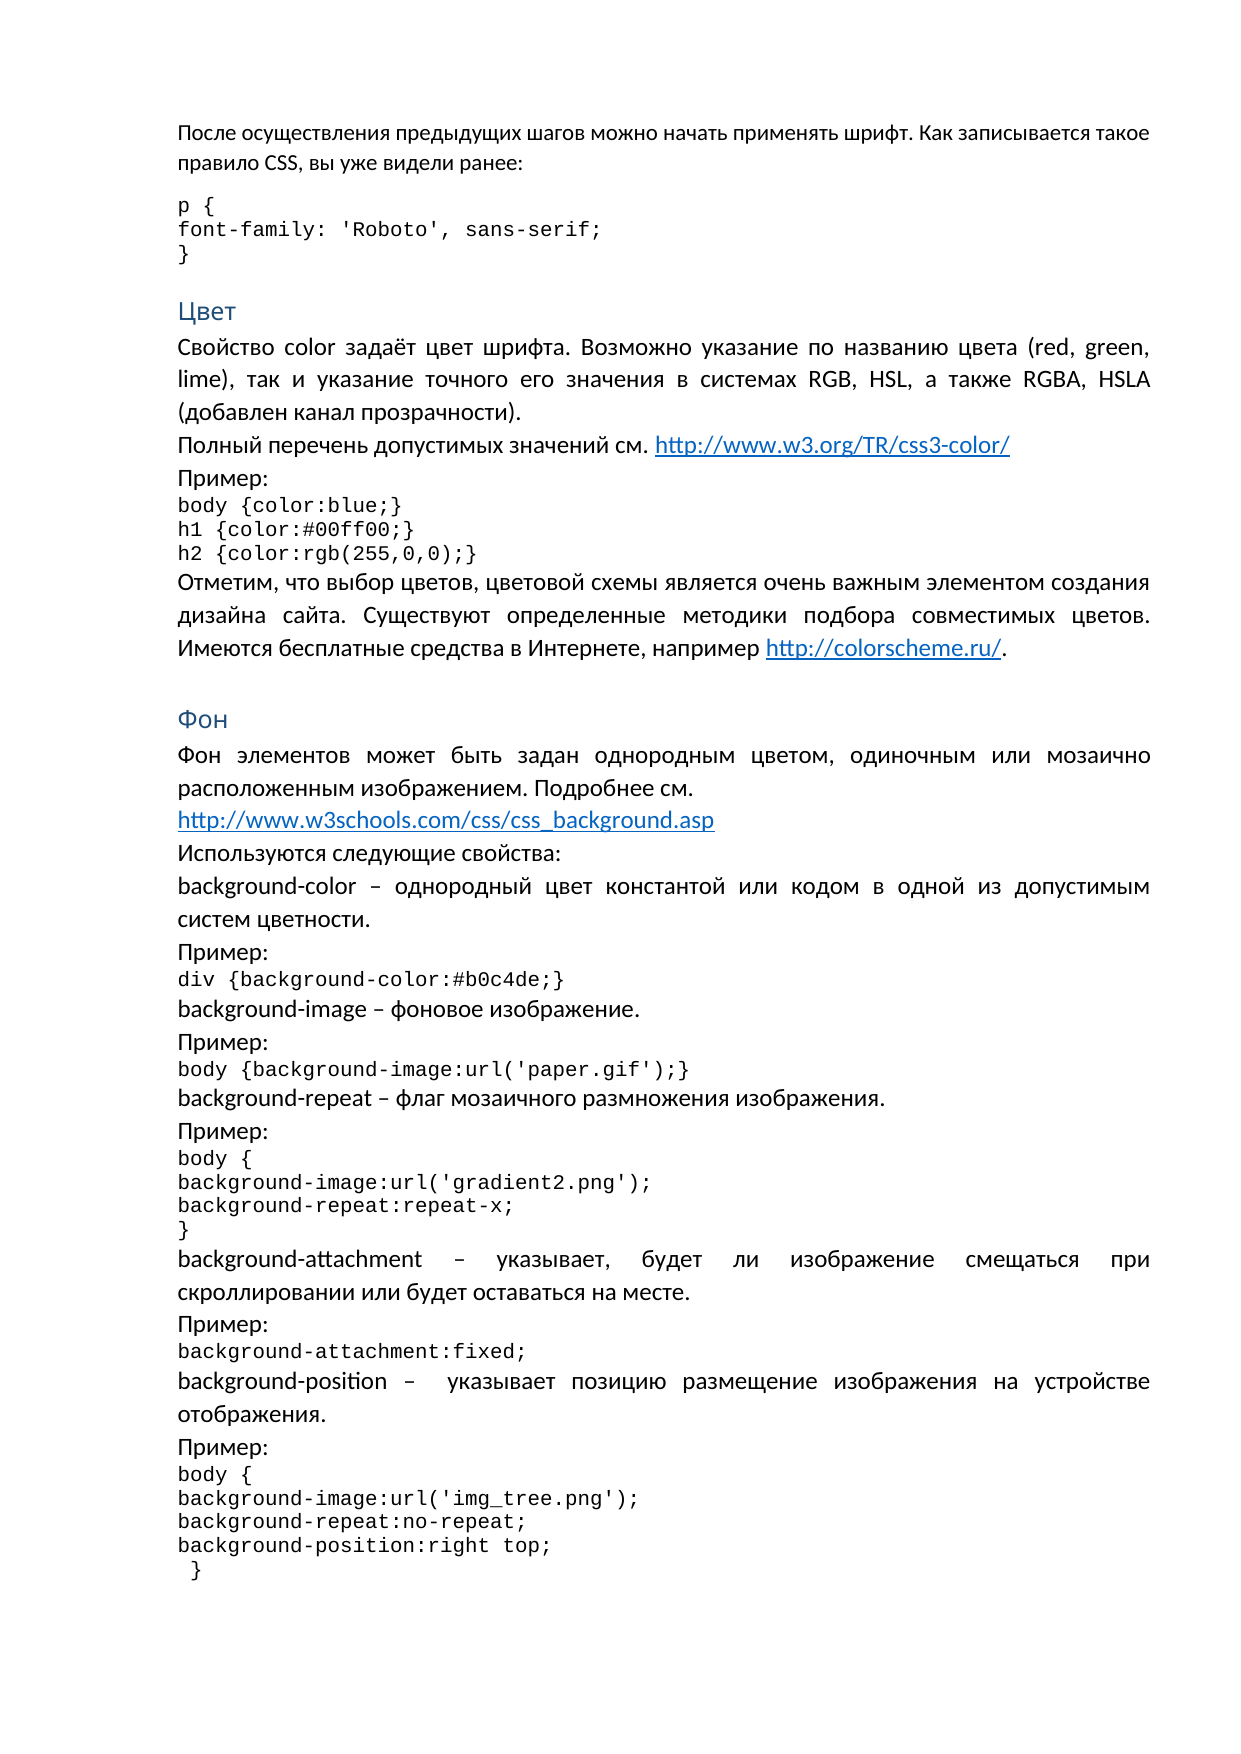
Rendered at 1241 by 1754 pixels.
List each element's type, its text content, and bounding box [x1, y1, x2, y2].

text background-position – указывает позицию размещение изображения на устройстве отображения. [177, 1365, 1152, 1429]
text background-repeat:repeat-x; [177, 1196, 1152, 1219]
text body {color:blue;} [177, 495, 1152, 519]
text Пример: [177, 936, 1152, 967]
text background-repeat:no-repeat; [177, 1511, 1152, 1535]
text font-family: 'Roboto', sans-serif; [177, 219, 1152, 242]
text } [177, 1558, 1152, 1582]
subtitle Фон [177, 702, 1152, 736]
text body { [177, 1148, 1152, 1172]
text p { [177, 195, 1152, 219]
text Пример: [177, 1115, 1152, 1146]
text } [177, 242, 1152, 266]
text background-color – однородный цвет константой или кодом в одной из допустимым систем цветности. [177, 871, 1152, 934]
text h2 {color:rgb(255,0,0);} [177, 543, 1152, 566]
text Пример: [177, 462, 1152, 493]
text background-repeat – флаг мозаичного размножения изображения. [177, 1082, 1152, 1113]
text Свойство color задаёт цвет шрифта. Возможно указание по названию цвета (red, green, lime), так и указание точного его значения в системах RGB, HSL, а также RGBA, HSLA (добавлен канал прозрачности). [177, 331, 1152, 427]
text background-attachment:fixed; [177, 1342, 1152, 1365]
text background-position:right top; [177, 1535, 1152, 1558]
subtitle Цвет [177, 294, 1152, 328]
text div {background-color:#b0c4de;} [177, 969, 1152, 993]
text Пример: [177, 1309, 1152, 1339]
text background-image:url('img_tree.png'); [177, 1488, 1152, 1511]
text Пример: [177, 1026, 1152, 1056]
text background-image – фоновое изображение. [177, 993, 1152, 1023]
text http://www.w3schools.com/css/css_background.asp [177, 805, 1152, 835]
text Фон элементов может быть задан однородным цветом, одиночным или мозаично расположенным изображением. Подробнее см. [177, 739, 1152, 802]
text h1 {color:#00ff00;} [177, 519, 1152, 543]
text body { [177, 1464, 1152, 1488]
text Пример: [177, 1431, 1152, 1462]
text После осуществления предыдущих шагов можно начать применять шрифт. Как записывается такое правило CSS, вы уже видели ранее: [177, 118, 1152, 176]
text Полный перечень допустимых значений см. http://www.w3.org/TR/css3-color/ [177, 429, 1152, 460]
text } [177, 1219, 1152, 1243]
text background-image:url('gradient2.png'); [177, 1172, 1152, 1196]
text Используются следующие свойства: [177, 838, 1152, 868]
text Отметим, что выбор цветов, цветовой схемы является очень важным элементом создания дизайна сайта. Существуют определенные методики подбора совместимых цветов. Имеются бесплатные средства в Интернете, например http://colorscheme.ru/. [177, 566, 1152, 663]
text body {background-image:url('paper.gif');} [177, 1059, 1152, 1082]
text background-attachment – указывает, будет ли изображение смещаться при скроллировании или будет оставаться на месте. [177, 1243, 1152, 1306]
